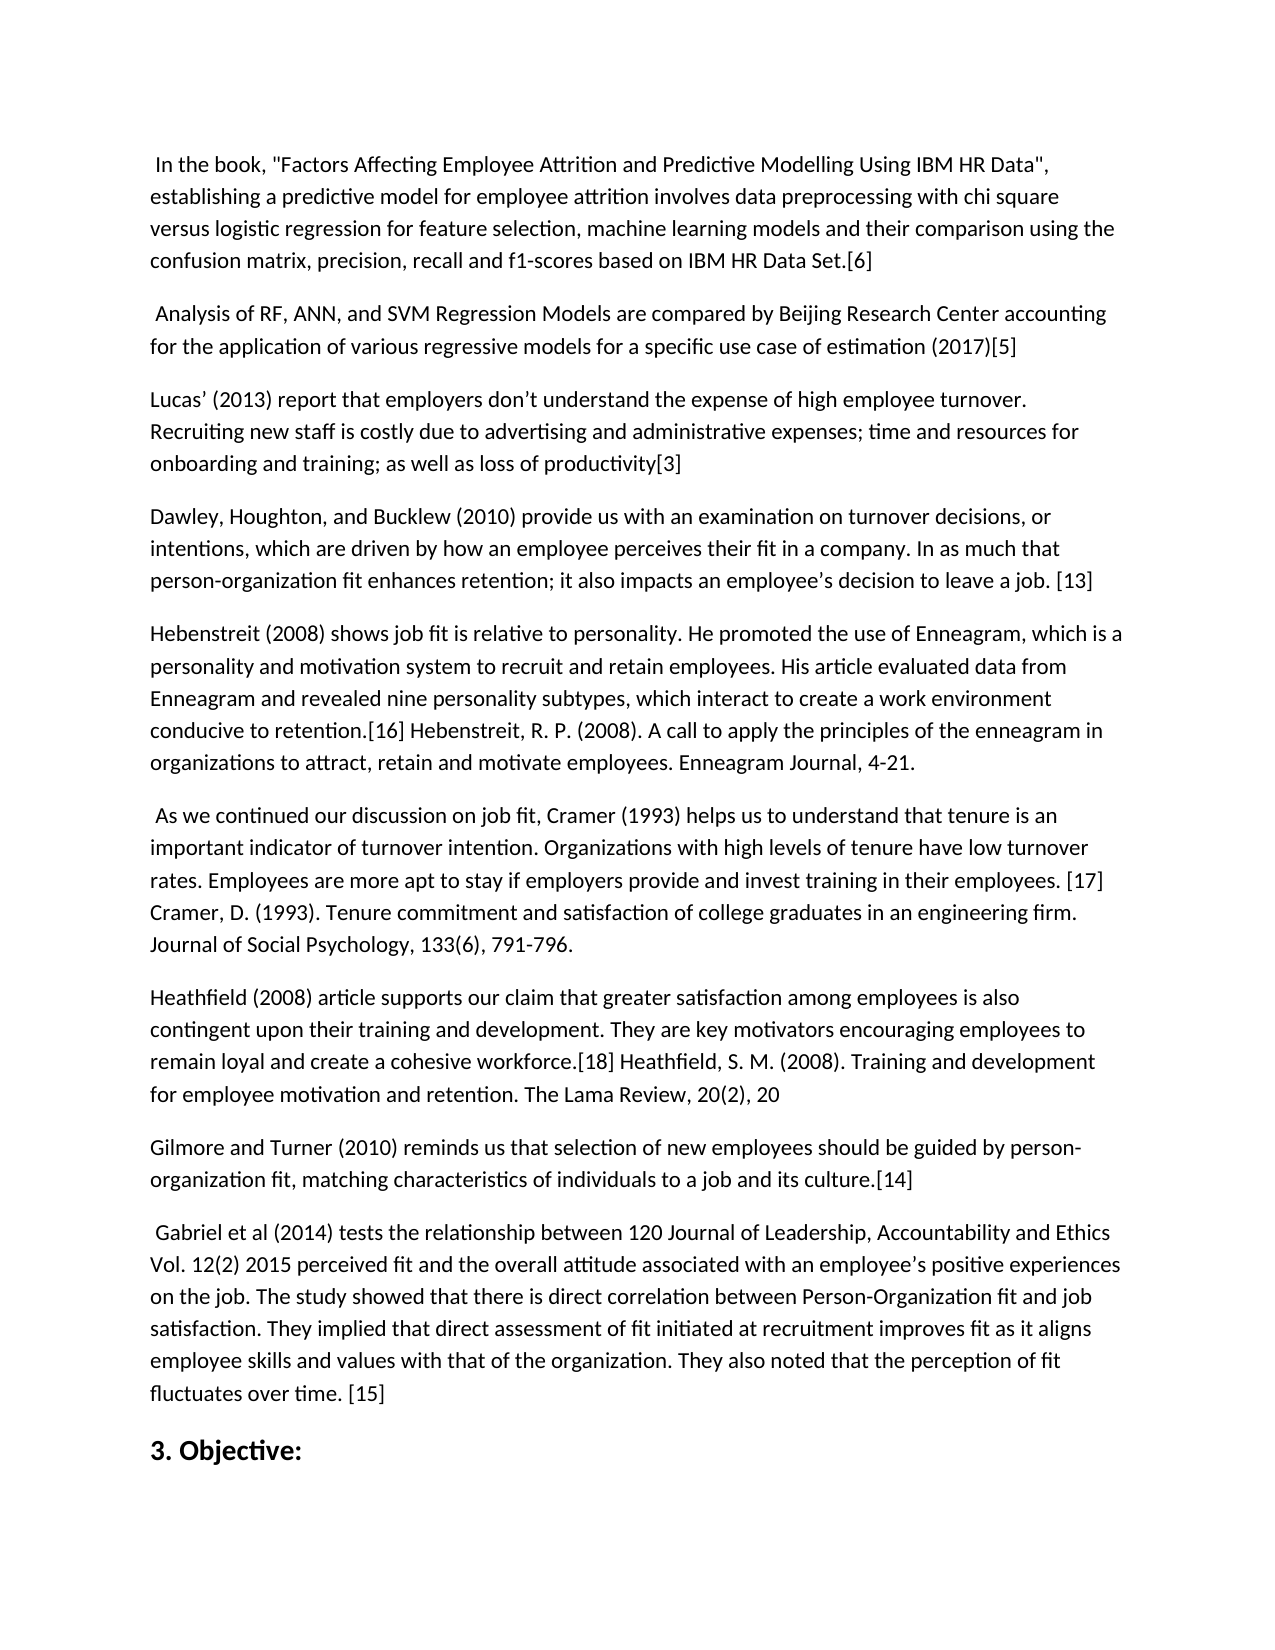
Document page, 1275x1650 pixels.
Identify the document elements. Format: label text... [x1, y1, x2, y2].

text Lucas’ (2013) report that employers don’t understand the expense of high employee turnover. Recruiting new staff is costly due to advertising and administrative expenses; time and resources for onboarding and training; as well as loss of productivity[3] [150, 385, 1125, 477]
text In the book, "Factors Affecting Employee Attrition and Predictive Modelling Using IBM HR Data", establishing a predictive model for employee attrition involves data preprocessing with chi square versus logistic regression for feature selection, machine learning models and their comparison using the confusion matrix, precision, recall and f1-scores based on IBM HR Data Set.[6] [150, 150, 1125, 274]
text As we continued our discussion on job fit, Cramer (1993) helps us to understand that tenure is an important indicator of turnover intention. Organizations with high levels of tenure have low turnover rates. Employees are more apt to stay if employers provide and invest training in their employees. [17] Cramer, D. (1993). Tenure commitment and satisfaction of college graduates in an engineering firm. Journal of Social Psychology, 133(6), 791-796. [150, 801, 1125, 958]
text Gilmore and Turner (2010) reminds us that selection of new employees should be guided by person-organization fit, matching characteristics of individuals to a job and its culture.[14] [150, 1133, 1125, 1193]
text Dawley, Houghton, and Bucklew (2010) provide us with an examination on turnover decisions, or intentions, which are driven by how an employee perceives their fit in a company. In as much that person-organization fit enhances retention; it also impacts an employee’s decision to leave a job. [13] [150, 502, 1125, 594]
text Analysis of RF, ANN, and SVM Regression Models are compared by Beijing Research Center accounting for the application of various regressive models for a specific use case of estimation (2017)[5] [150, 299, 1125, 360]
text Gabriel et al (2014) tests the relationship between 120 Journal of Leadership, Accountability and Ethics Vol. 12(2) 2015 perceived fit and the overall attitude associated with an employee’s positive experiences on the job. The study showed that there is direct correlation between Person-Organization fit and job satisfaction. They implied that direct assessment of fit initiated at recruitment improves fit as it aligns employee skills and values with that of the organization. They also noted that the perception of fit fluctuates over time. [15] [150, 1218, 1125, 1407]
text Hebenstreit (2008) shows job fit is relative to personality. He promoted the use of Enneagram, which is a personality and motivation system to recruit and retain employees. His article evaluated data from Enneagram and revealed nine personality subtypes, which interact to create a work environment conducive to retention.[16] Hebenstreit, R. P. (2008). A call to apply the principles of the enneagram in organizations to attract, retain and motivate employees. Enneagram Journal, 4-21. [150, 619, 1125, 776]
text Heathfield (2008) article supports our claim that greater satisfaction among employees is also contingent upon their training and development. They are key motivators encouraging employees to remain loyal and create a cohesive workforce.[18] Heathfield, S. M. (2008). Training and development for employee motivation and retention. The Lama Review, 20(2), 20 [150, 983, 1125, 1108]
text 3. Objective: [150, 1432, 1125, 1467]
